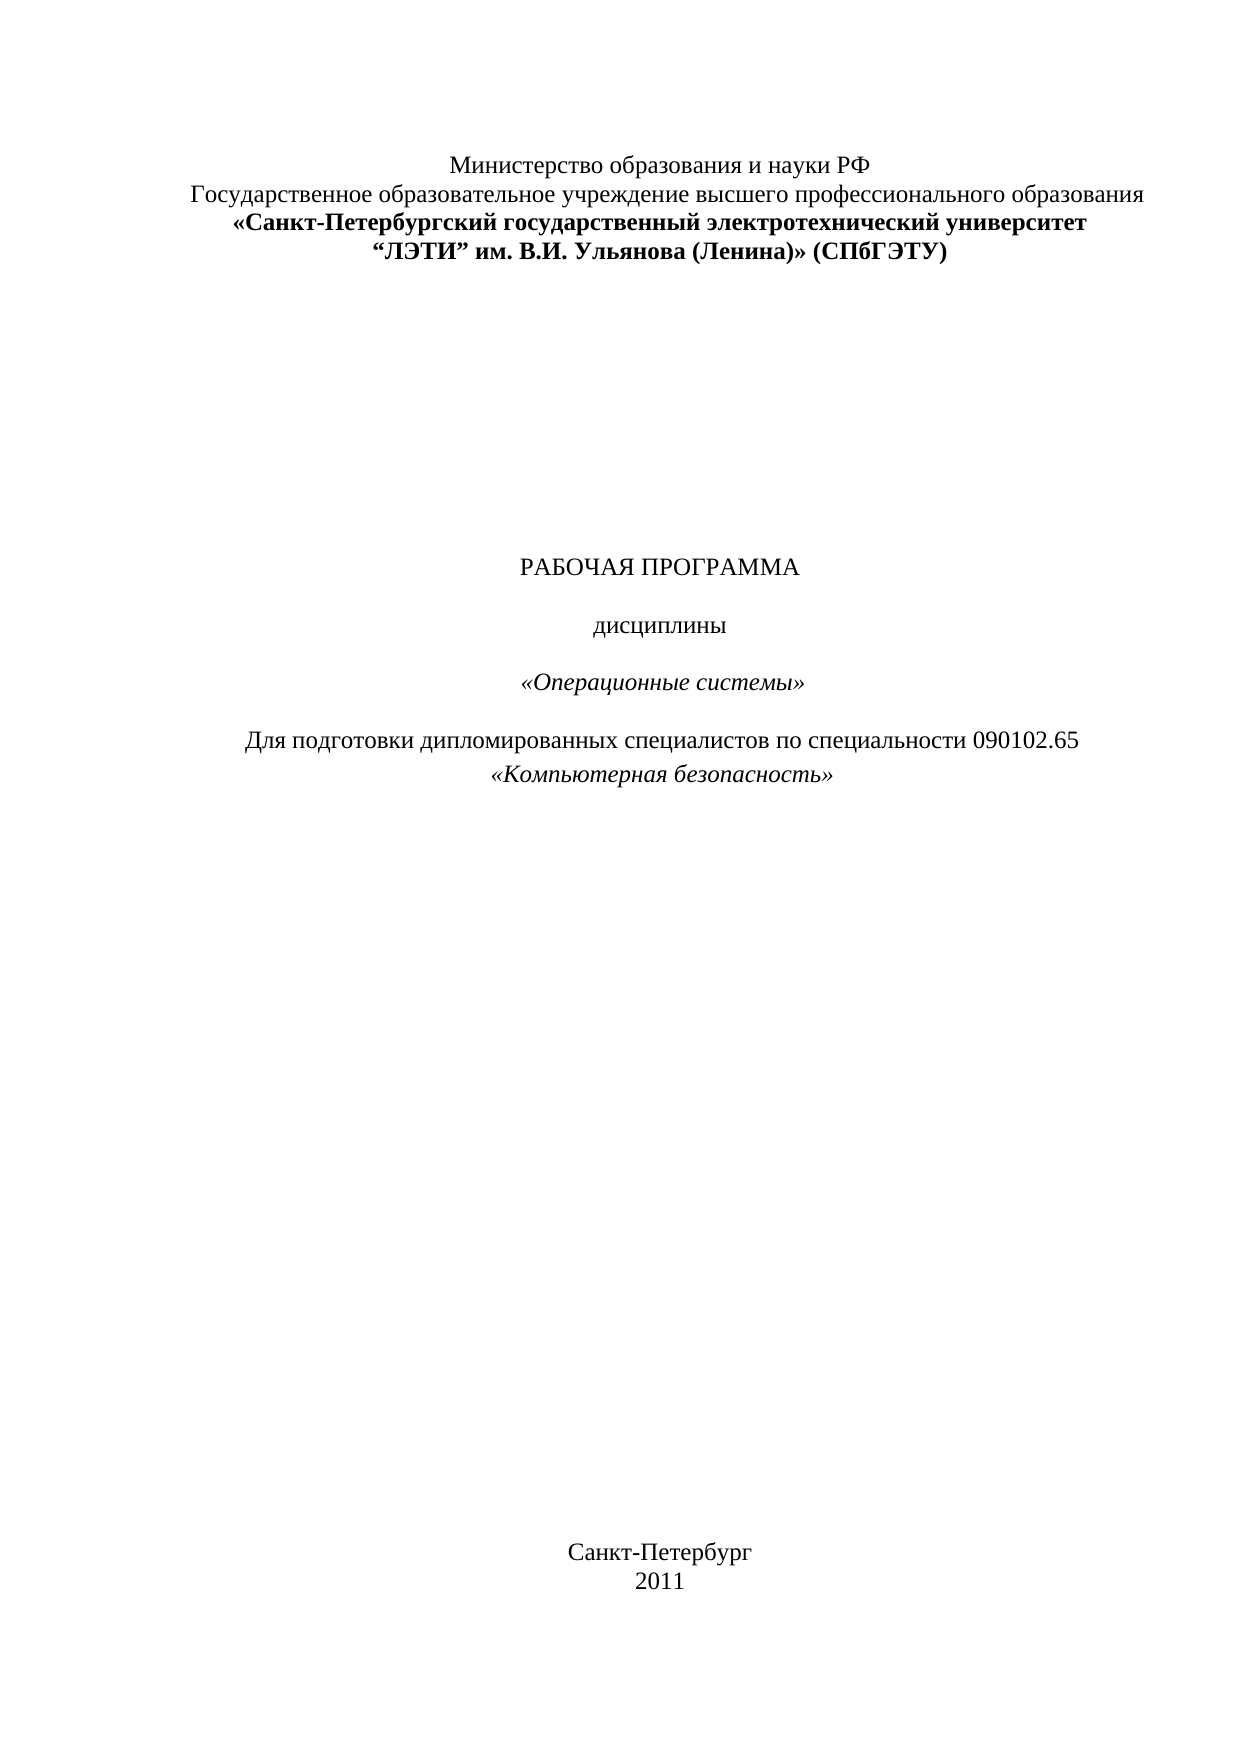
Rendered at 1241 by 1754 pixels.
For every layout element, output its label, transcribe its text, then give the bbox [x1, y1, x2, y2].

text Государственное образовательное учреждение высшего профессионального образования [187, 179, 1147, 207]
text Министерство образования и науки РФ [187, 150, 1132, 179]
text Санкт-Петербург [187, 1537, 1132, 1566]
text «Операционные системы» [187, 667, 1132, 696]
text «Компьютерная безопасность» [187, 759, 1137, 788]
text «Санкт-Петербургский государственный электротехнический университет “ЛЭТИ” им. В.И. Ульянова (Ленина)» (СПбГЭТУ) [187, 207, 1132, 265]
text РАБОЧАЯ ПРОГРАММА [187, 552, 1132, 581]
text 2011 [187, 1566, 1132, 1595]
text дисциплины [187, 610, 1132, 639]
text Для подготовки дипломированных специалистов по специальности 090102.65 [187, 725, 1137, 754]
